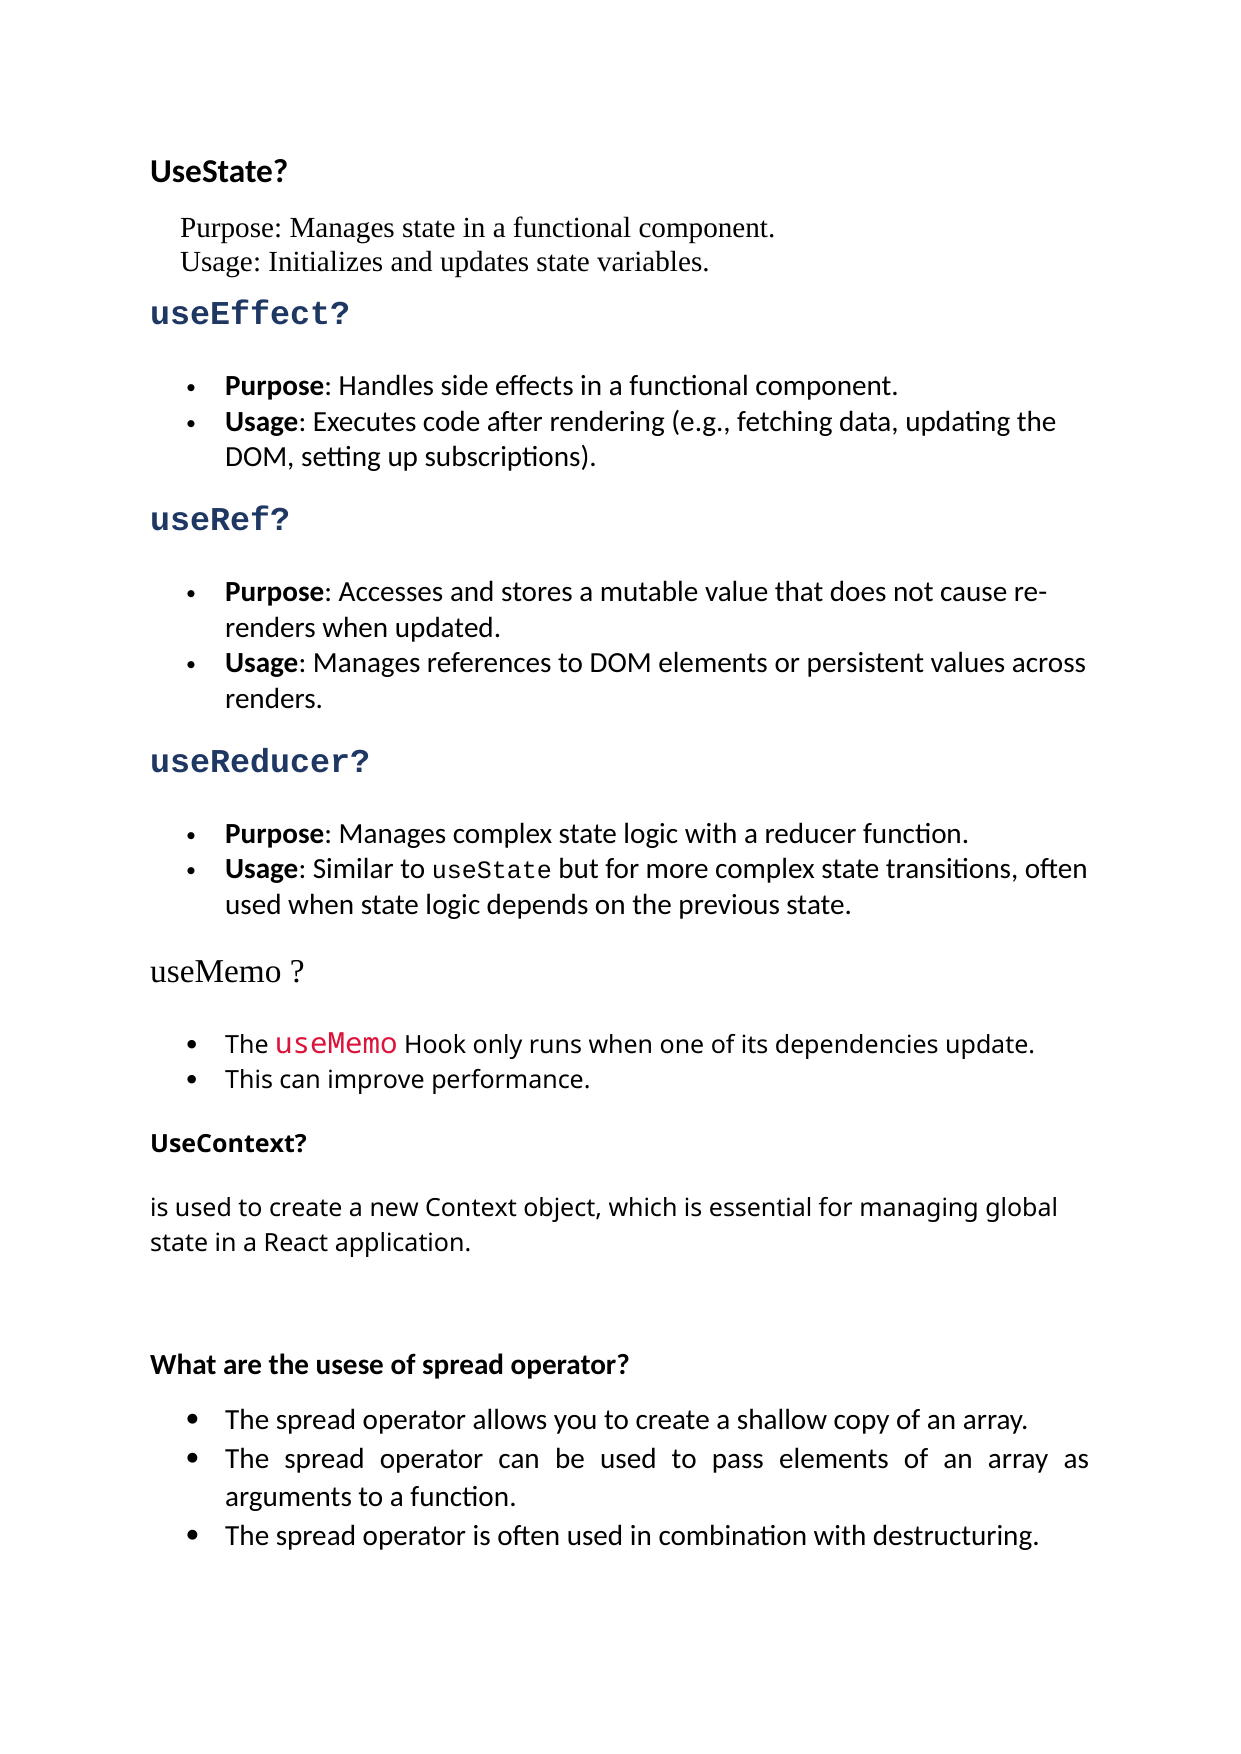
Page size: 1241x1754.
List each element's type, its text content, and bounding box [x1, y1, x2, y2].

list Usage: Manages references to DOM elements or persistent values across renders. [187, 644, 1090, 716]
list Usage: Similar to useState but for more complex state transitions, often used when state logic depends on the previous state. [187, 850, 1090, 922]
list Purpose: Manages complex state logic with a reducer function. [187, 815, 1090, 850]
subtitle useRef? [150, 503, 1090, 541]
list This can improve performance. [187, 1062, 1090, 1096]
subtitle useEffect? [150, 297, 1090, 335]
list The useMemo Hook only runs when one of its dependencies update. [187, 1022, 1090, 1062]
list Purpose: Accesses and stores a mutable value that does not cause re-renders when updated. [187, 573, 1090, 644]
text UseState? [150, 150, 1090, 191]
list The spread operator allows you to create a shallow copy of an array. [187, 1401, 1090, 1437]
text useMemo ? [150, 951, 1090, 989]
text  Usage: Initializes and updates state variables. [150, 244, 1090, 278]
list The spread operator is often used in combination with destructuring. [187, 1517, 1090, 1552]
subtitle useReducer? [150, 745, 1090, 782]
list Purpose: Handles side effects in a functional component. [187, 367, 1090, 403]
text is used to create a new Context object, which is essential for managing global state in a React application. [150, 1190, 1090, 1258]
text  Purpose: Manages state in a functional component. [150, 211, 1090, 244]
text UseContext? [150, 1126, 1090, 1160]
list Usage: Executes code after rendering (e.g., fetching data, updating the DOM, setting up subscriptions). [187, 403, 1090, 474]
list The spread operator can be used to pass elements of an array as arguments to a function. [187, 1440, 1090, 1514]
text What are the usese of spread operator? [150, 1346, 1090, 1382]
